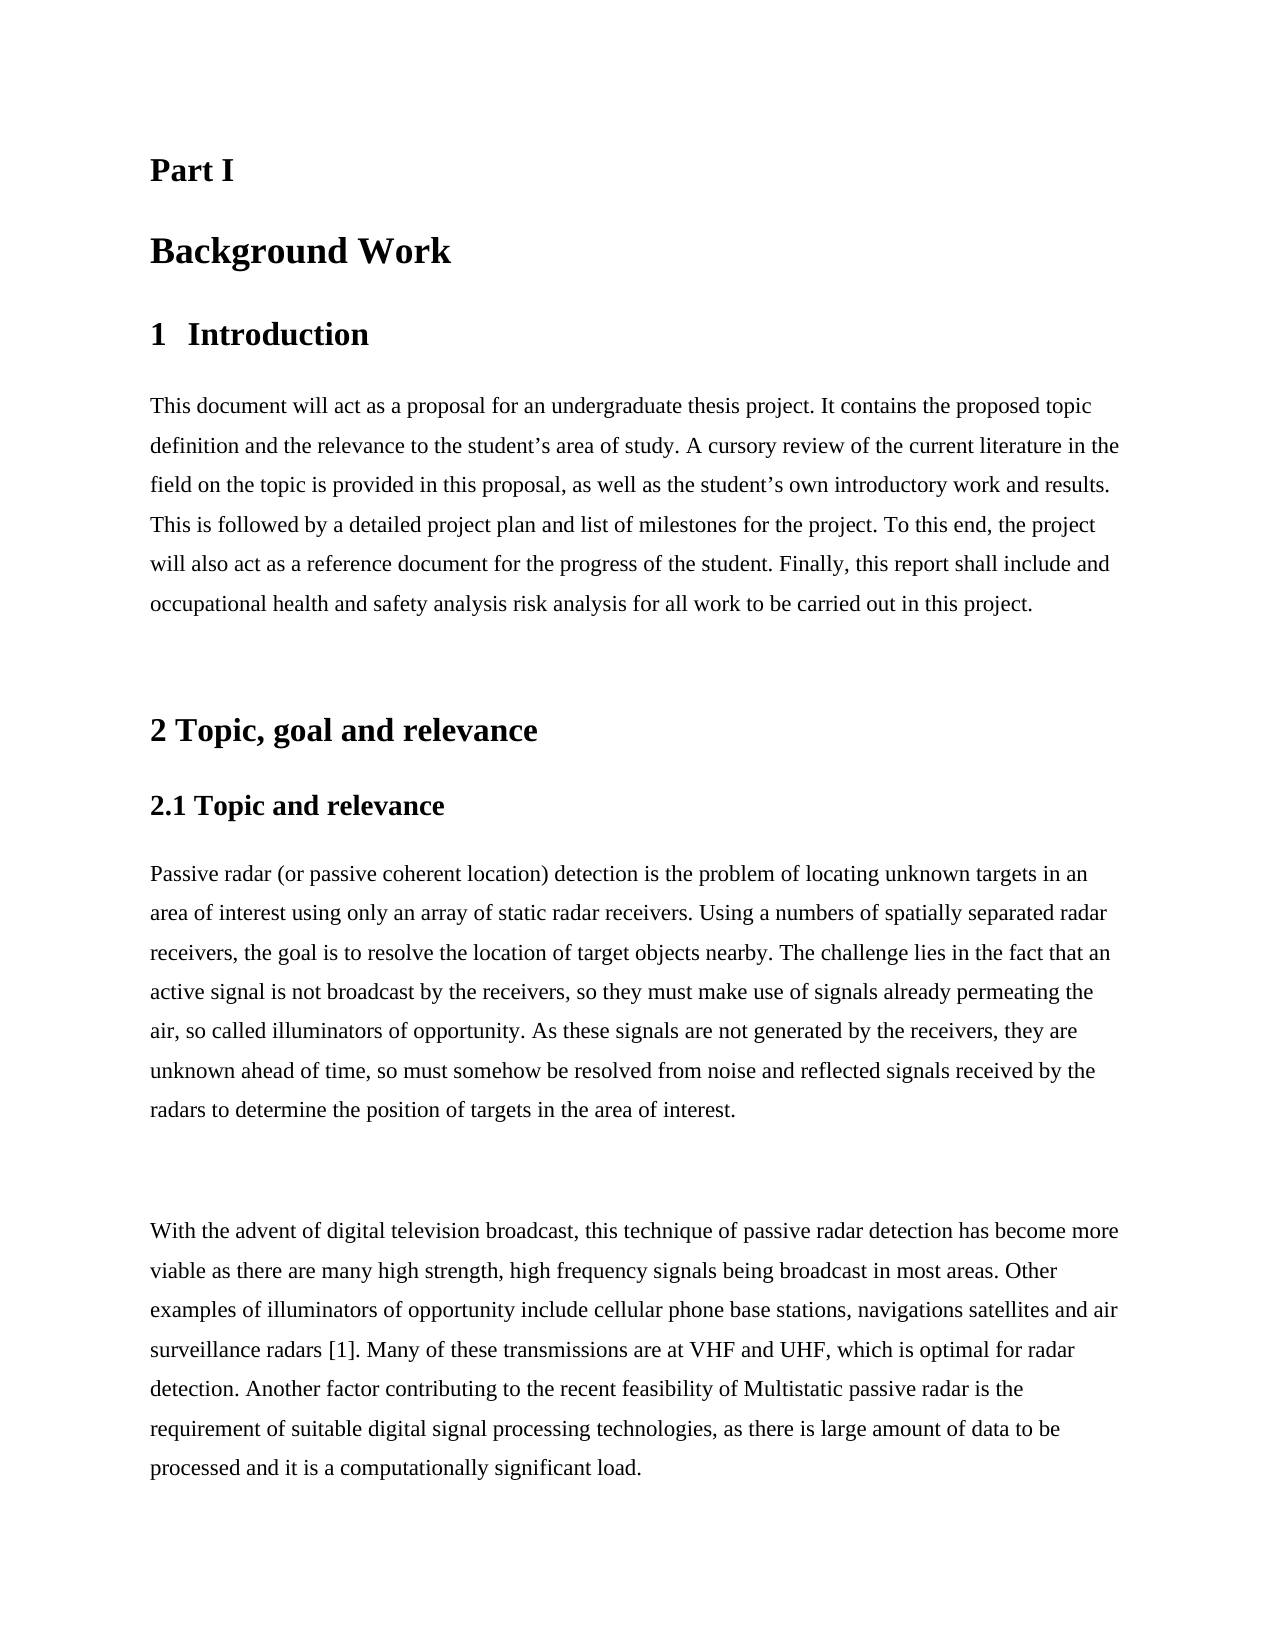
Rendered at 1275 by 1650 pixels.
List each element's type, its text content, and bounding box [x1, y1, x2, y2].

text With the advent of digital television broadcast, this technique of passive radar detection has become more viable as there are many high strength, high frequency signals being broadcast in most areas. Other examples of illuminators of opportunity include cellular phone base stations, navigations satellites and air surveillance radars [1]. Many of these transmissions are at VHF and UHF, which is optimal for radar detection. Another factor contributing to the recent feasibility of Multistatic passive radar is the requirement of suitable digital signal processing technologies, as there is large amount of data to be processed and it is a computationally significant load. [150, 1217, 1125, 1480]
text Background Work [150, 228, 1125, 271]
text 2 Topic, goal and relevance [150, 710, 1125, 748]
text Passive radar (or passive coherent location) detection is the problem of locating unknown targets in an area of interest using only an array of static radar receivers. Using a numbers of spatially separated radar receivers, the goal is to resolve the location of target objects nearby. The challenge lies in the fact that an active signal is not broadcast by the receivers, so they must make use of signals already permeating the air, so called illuminators of opportunity. As these signals are not generated by the receivers, they are unknown ahead of time, so must somehow be resolved from noise and reflected signals received by the radars to determine the position of targets in the area of interest. [150, 860, 1125, 1123]
text This document will act as a proposal for an undergraduate thesis project. It contains the proposed topic definition and the relevance to the student’s area of study. A cursory review of the current literature in the field on the topic is provided in this proposal, as well as the student’s own introductory work and results. This is followed by a detailed project plan and list of milestones for the project. To this end, the project will also act as a reference document for the progress of the student. Finally, this report shall include and occupational health and safety analysis risk analysis for all work to be carried out in this project. [150, 392, 1125, 616]
text 2.1 Topic and relevance [150, 788, 1125, 822]
text 1 Introduction [150, 314, 1125, 352]
text Part I [150, 150, 1125, 188]
